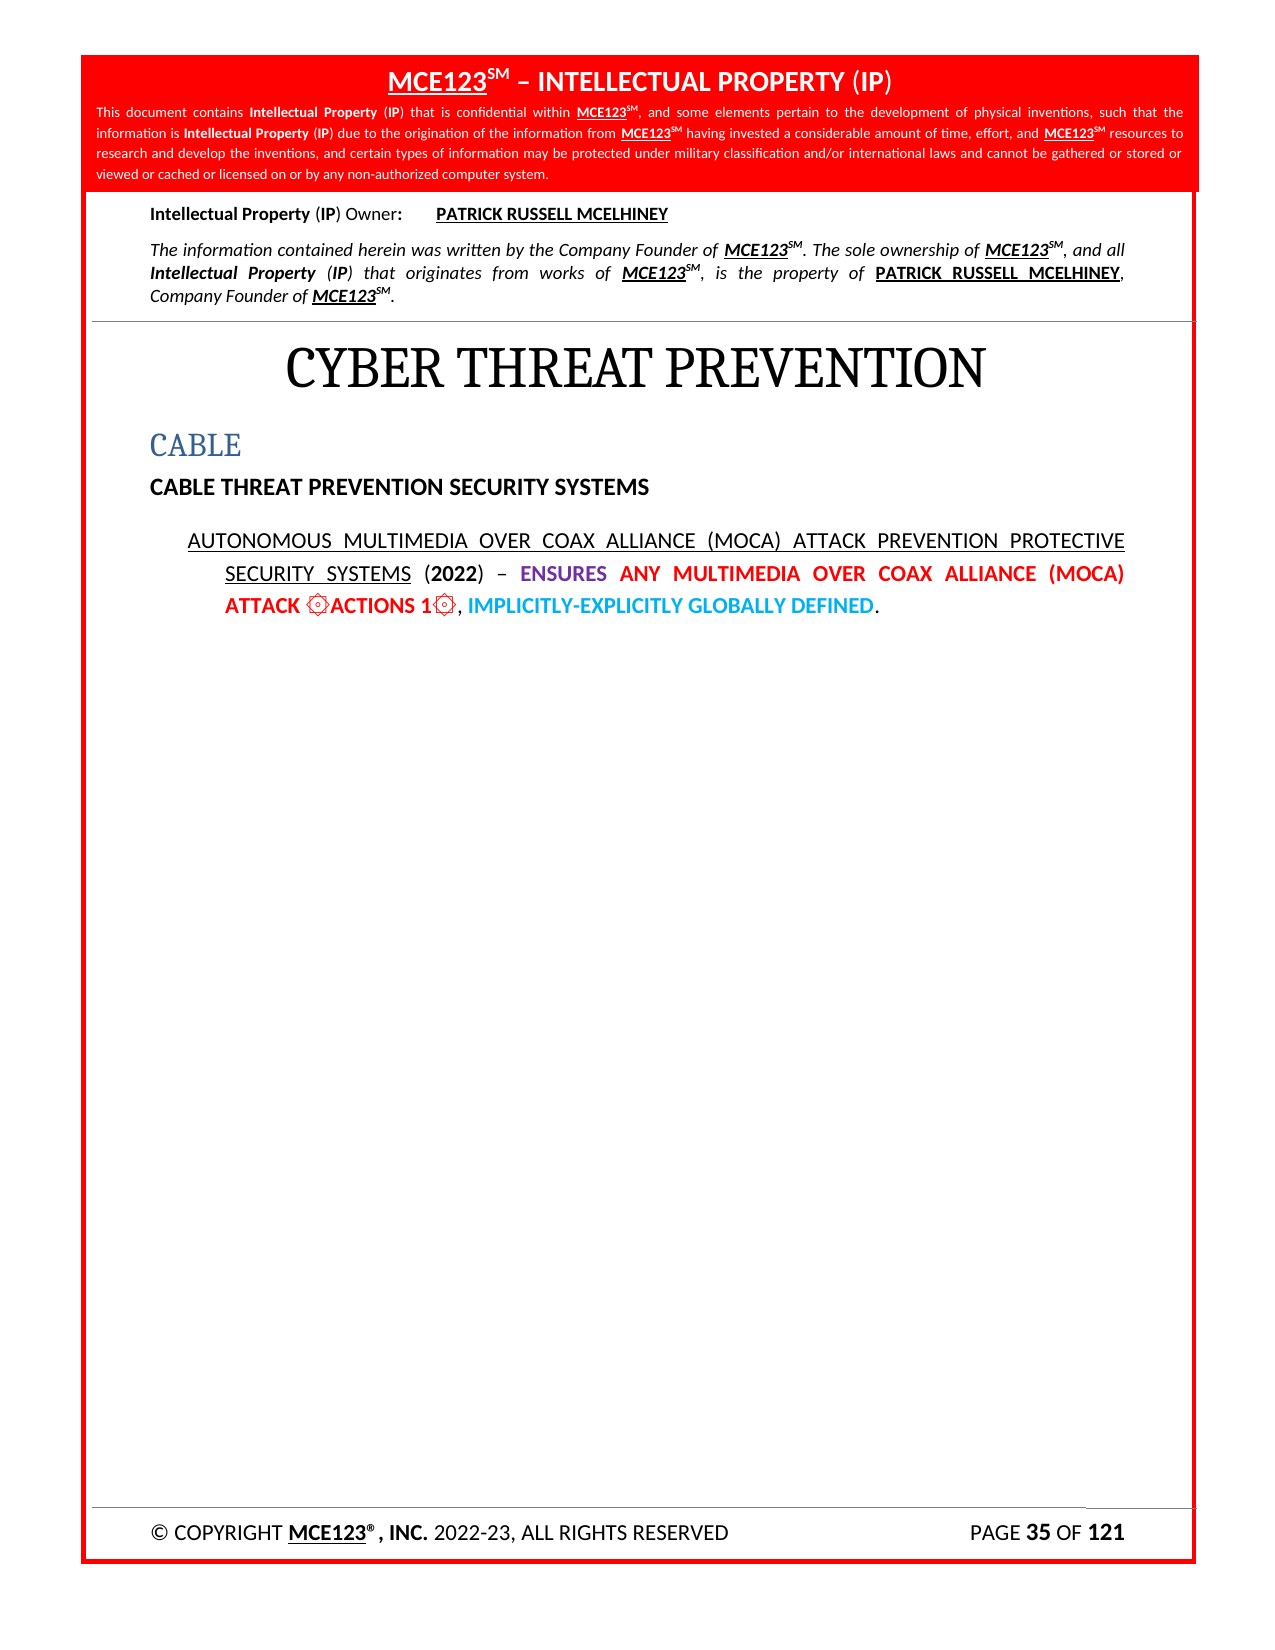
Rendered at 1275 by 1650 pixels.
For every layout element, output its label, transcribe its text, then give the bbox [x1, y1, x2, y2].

text AUTONOMOUS MULTIMEDIA OVER COAX ALLIANCE (MOCA) ATTACK PREVENTION PROTECTIVE SECURITY SYSTEMS (2022) – ENSURES ANY MULTIMEDIA OVER COAX ALLIANCE (MOCA) ATTACK ۞ACTIONS 1۞, IMPLICITLY-EXPLICITLY GLOBALLY DEFINED. [187, 552, 1125, 619]
text AUTONOMOUS MULTIMEDIA OVER COAX ALLIANCE (MOCA) ATTACK PREVENTION PROTECTIVE SECURITY SYSTEMS (2022) – ENSURES ANY MULTIMEDIA OVER COAX ALLIANCE (MOCA) ATTACK ۞ACTIONS 1۞, IMPLICITLY-EXPLICITLY GLOBALLY DEFINED. [187, 527, 1125, 551]
title CYBER THREAT PREVENTION [150, 335, 1125, 402]
subtitle CABLE [150, 427, 1125, 465]
text CABLE THREAT PREVENTION SECURITY SYSTEMS [150, 471, 1125, 501]
